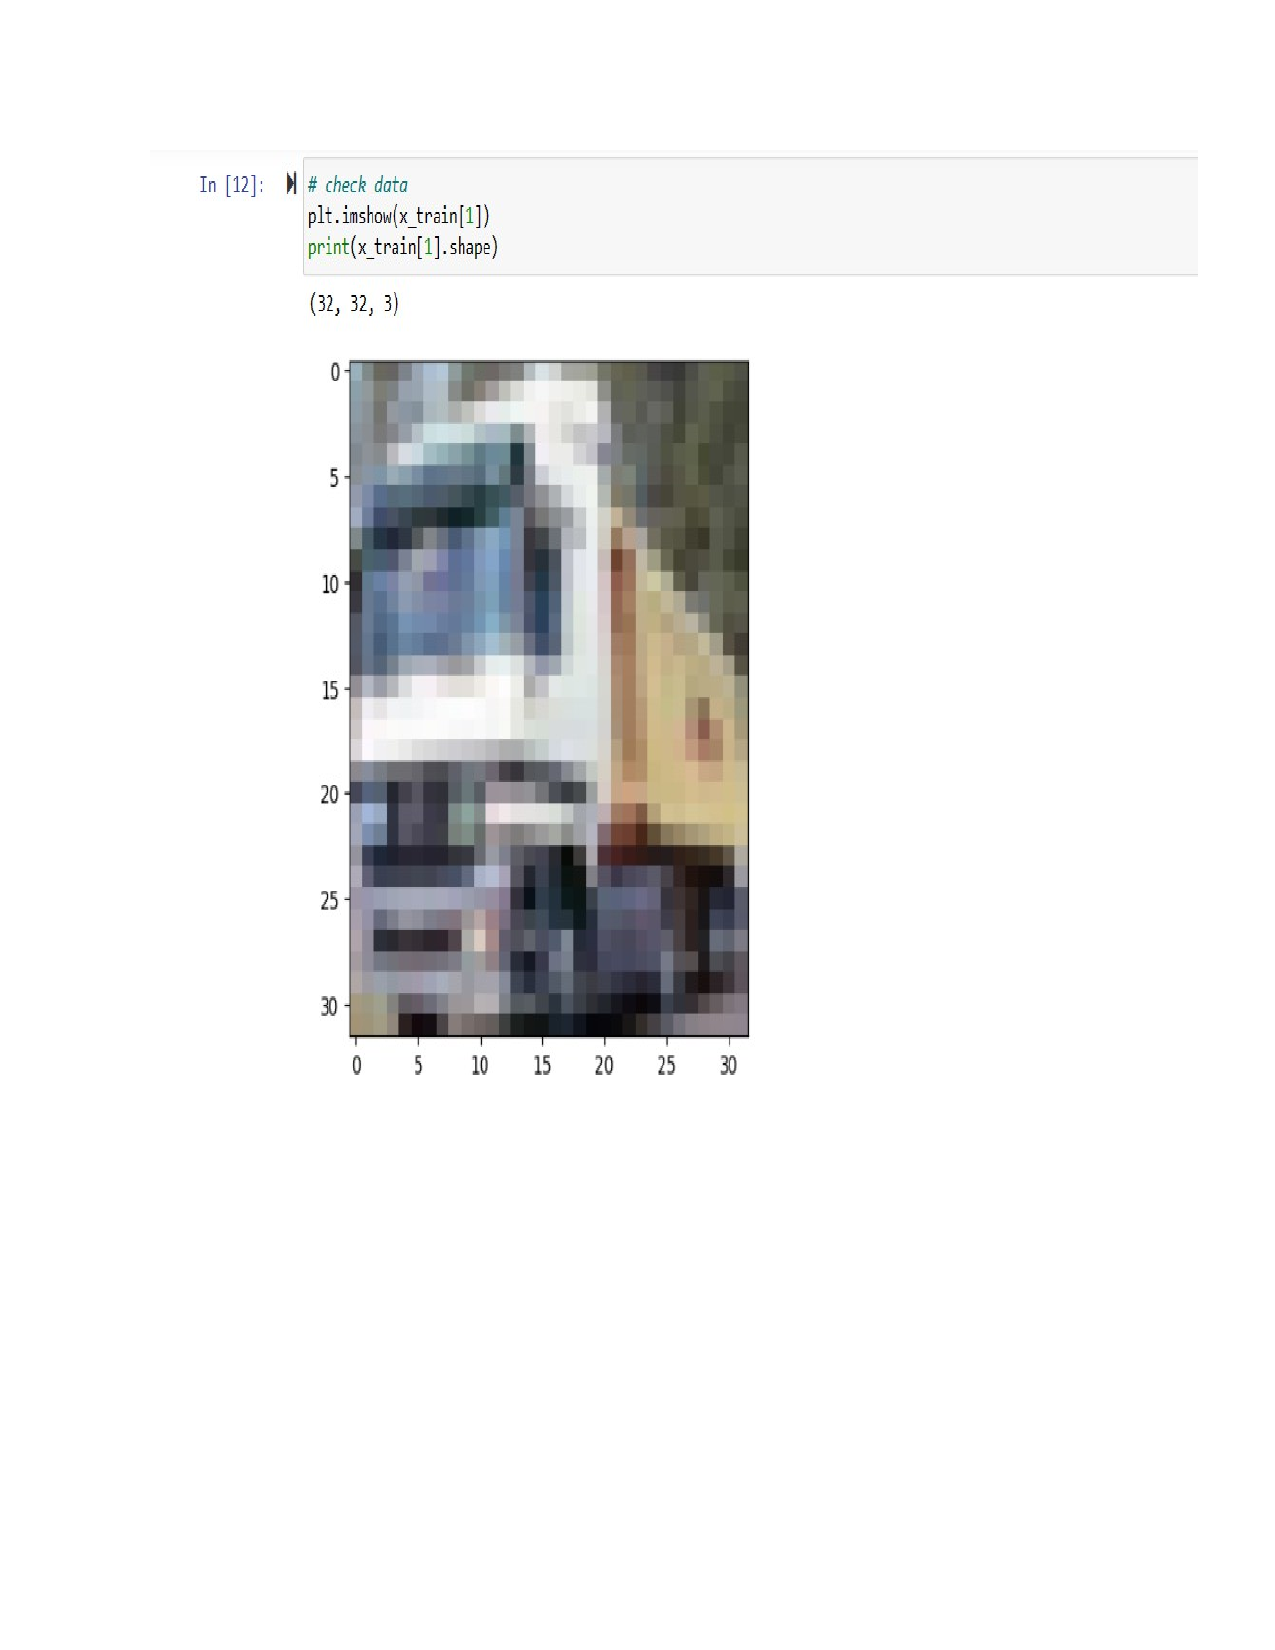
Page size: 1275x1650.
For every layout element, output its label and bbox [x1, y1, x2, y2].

picture [150, 150, 1198, 1075]
